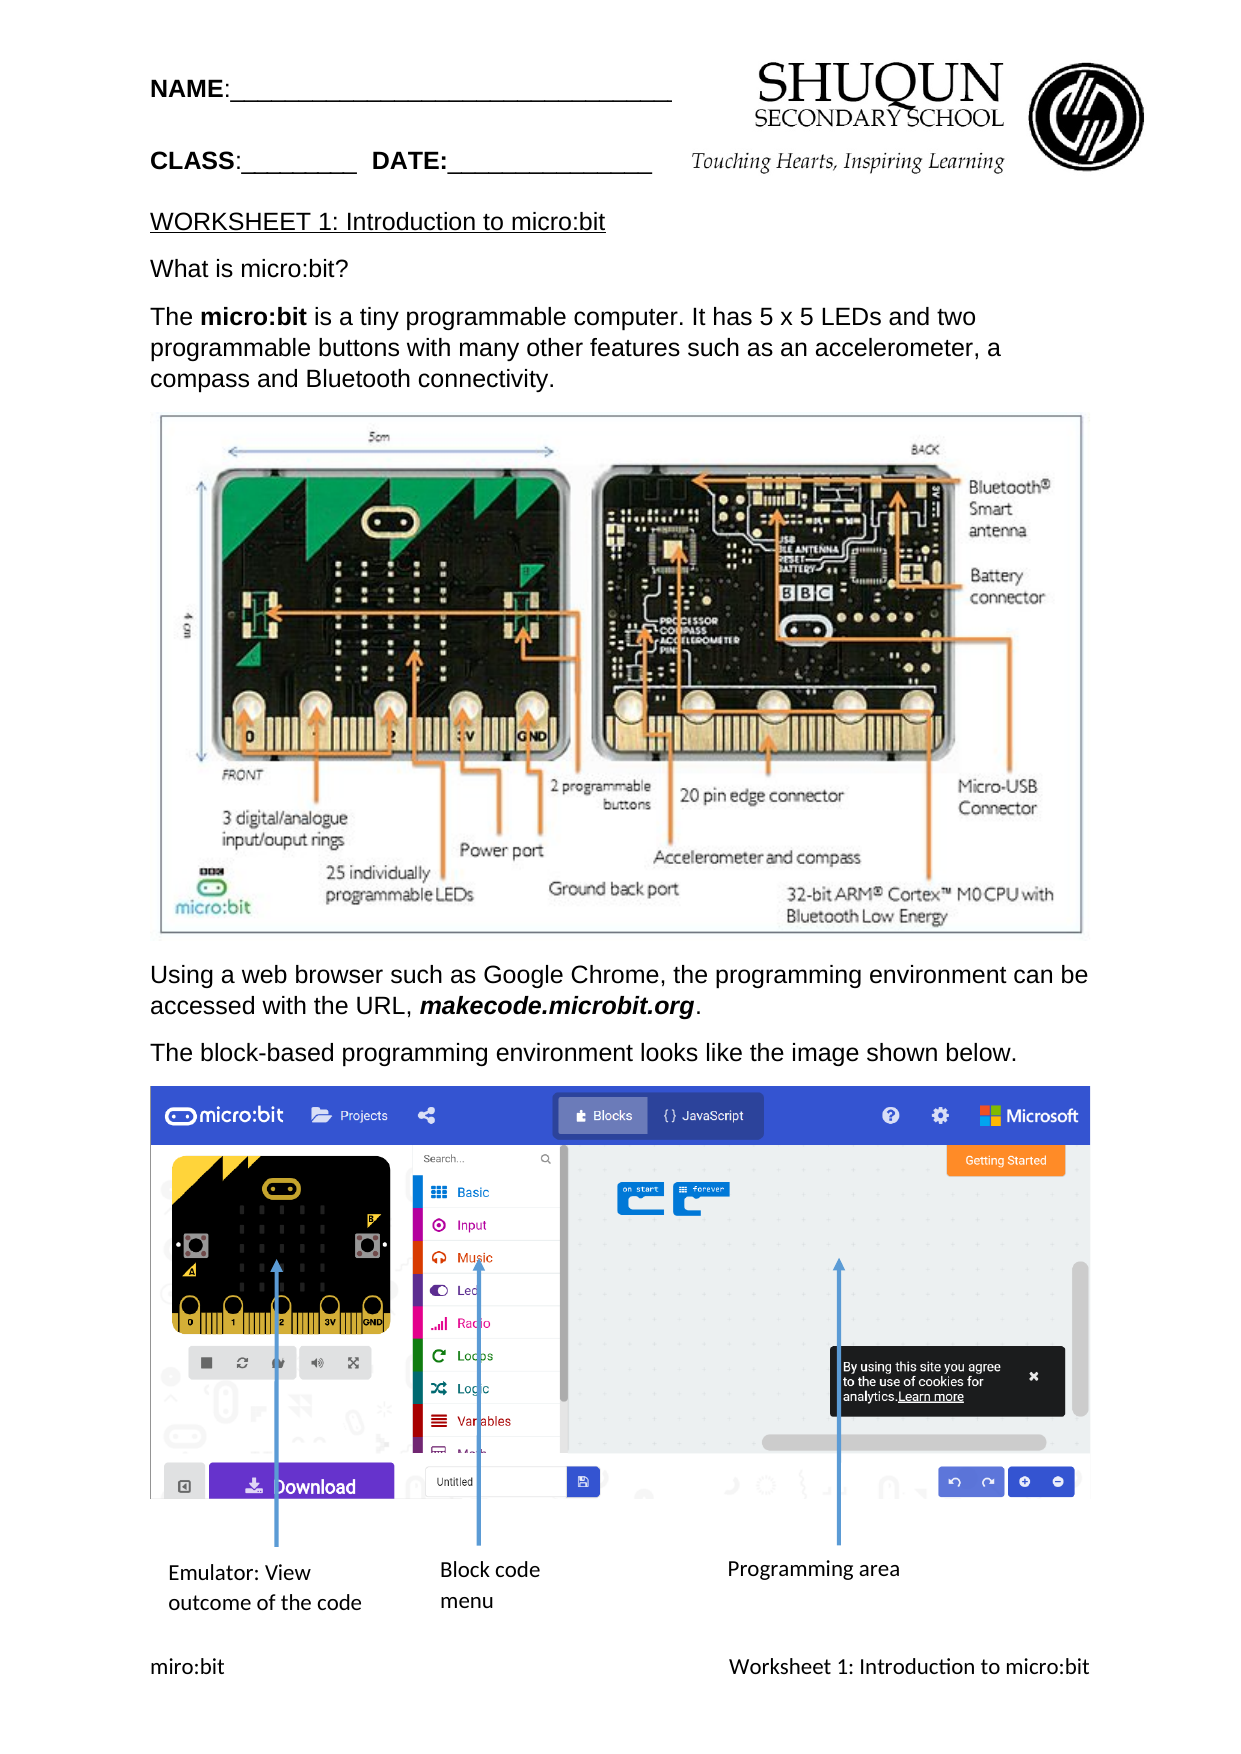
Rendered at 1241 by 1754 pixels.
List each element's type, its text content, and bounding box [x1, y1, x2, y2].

text WORKSHEET 1: Introduction to micro:bit [150, 207, 1090, 236]
text The micro:bit is a tiny programmable computer. It has 5 x 5 LEDs and two programmable buttons with many other features such as an accelerometer, a compass and Bluetooth connectivity. [150, 302, 1090, 393]
text The block-based programming environment looks like the image shown below. [150, 1038, 1090, 1067]
picture [150, 412, 1091, 941]
picture [150, 1086, 1091, 1499]
text What is micro:bit? [150, 254, 1090, 283]
picture [670, 27, 1158, 196]
text Using a web browser such as Google Chrome, the programming environment can be accessed with the URL, makecode.microbit.org. [150, 960, 1090, 1019]
